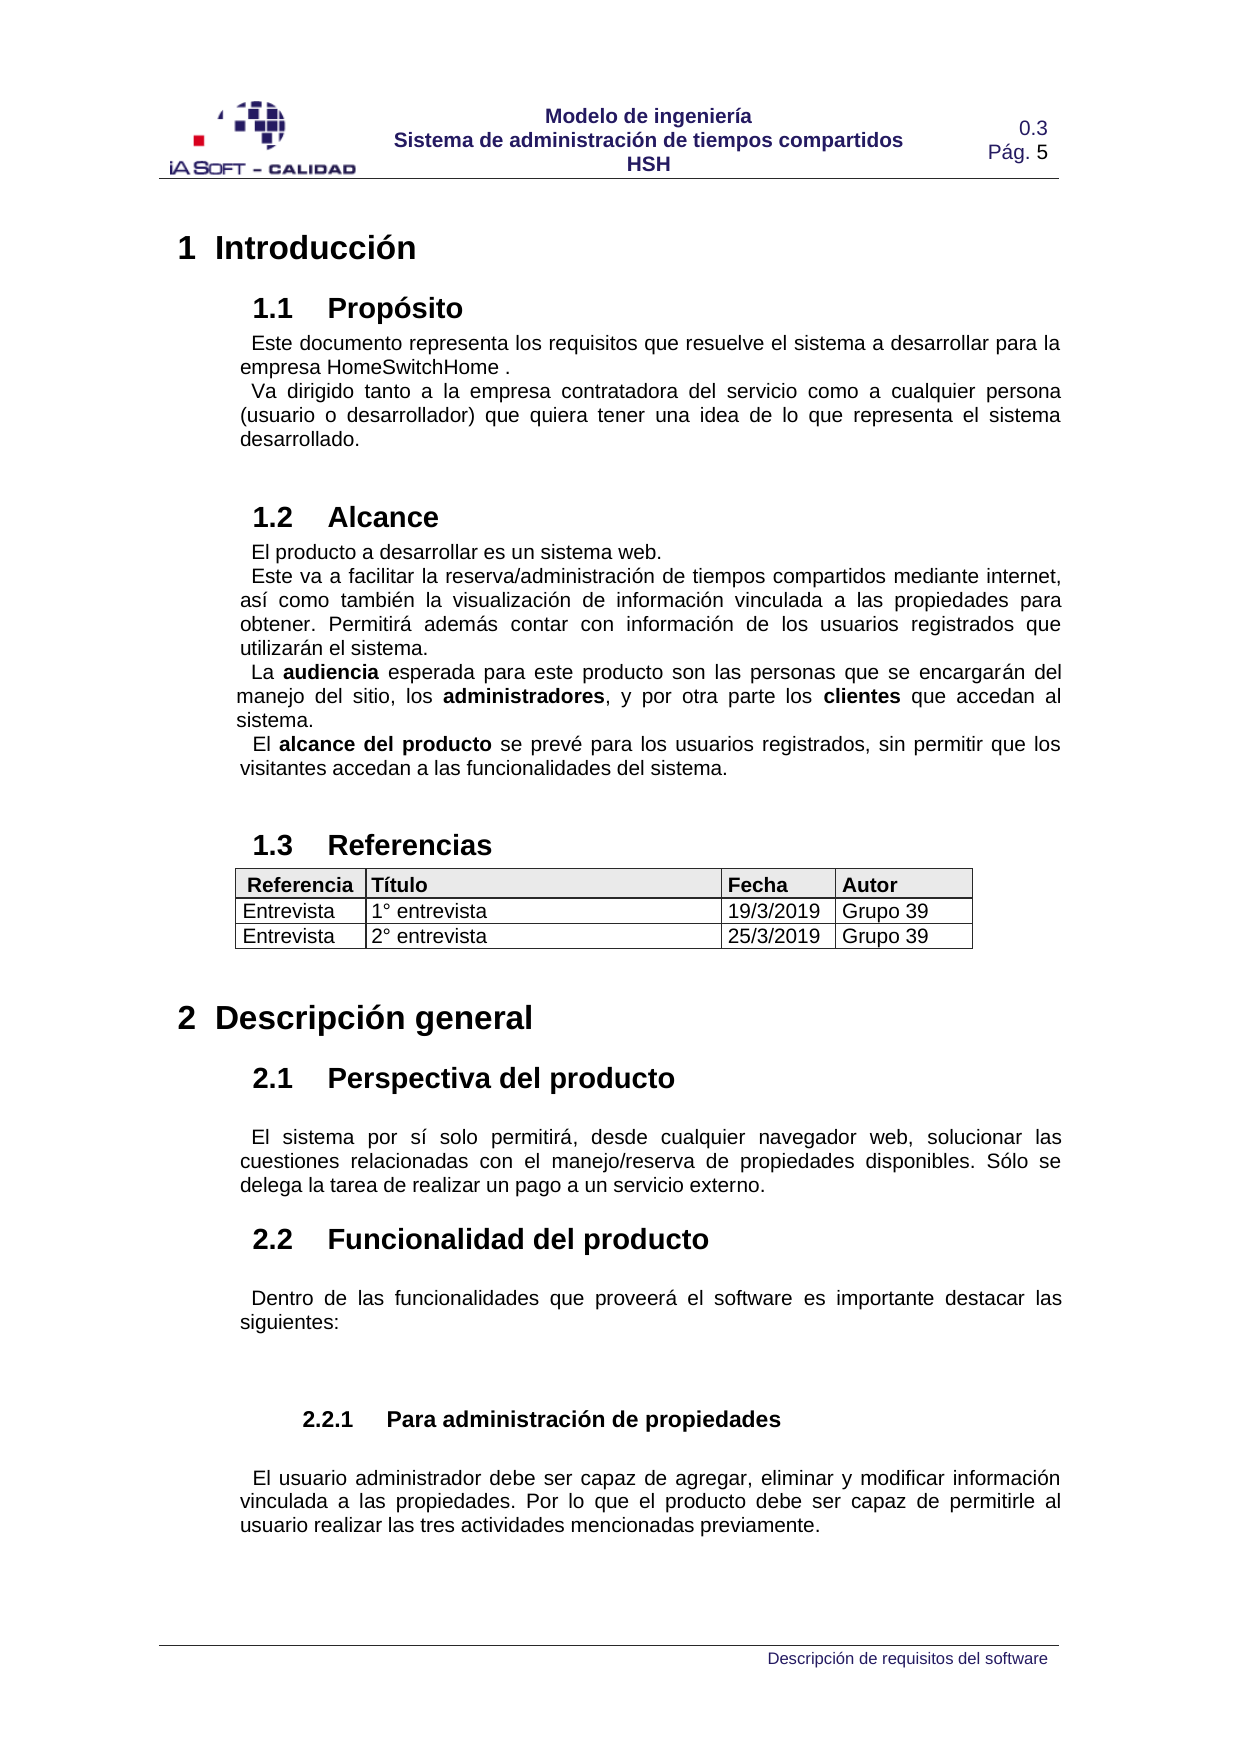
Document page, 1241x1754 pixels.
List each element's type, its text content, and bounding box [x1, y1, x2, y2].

subtitle Para administración de propiedades [302, 1406, 1062, 1433]
subtitle Funcionalidad del producto [252, 1222, 1062, 1255]
table_header Autor [836, 869, 972, 897]
table_header Referencia [236, 869, 365, 897]
text Dentro de las funcionalidades que proveerá el software es importante destacar las siguientes: [240, 1286, 1062, 1333]
text El usuario administrador debe ser capaz de agregar, eliminar y modificar información vinculada a las propiedades. Por lo que el producto debe ser capaz de permitirle al usuario realizar las tres actividades mencionadas previamente. [240, 1465, 1062, 1537]
text El alcance del producto se prevé para los usuarios registrados, sin permitir que los visitantes accedan a las funcionalidades del sistema. [240, 731, 1062, 779]
table_cell Grupo 39 [836, 899, 972, 923]
subtitle Propósito [252, 291, 1062, 325]
text El sistema por sí solo permitirá, desde cualquier navegador web, solucionar las cuestiones relacionadas con el manejo/reserva de propiedades disponibles. Sólo se delega la tarea de realizar un pago a un servicio externo. [240, 1125, 1062, 1197]
subtitle Referencias [252, 828, 1062, 862]
text La audiencia esperada para este producto son las personas que se encargarán del manejo del sitio, los administradores, y por otra parte los clientes que accedan al sistema. [236, 659, 1062, 731]
text Este va a facilitar la reserva/administración de tiempos compartidos mediante internet, así como también la visualización de información vinculada a las propiedades para obtener. Permitirá además contar con información de los usuarios registrados que utilizarán el sistema. [240, 564, 1062, 659]
table_header Fecha [722, 869, 835, 897]
text Va dirigido tanto a la empresa contratadora del servicio como a cualquier persona (usuario o desarrollador) que quiera tener una idea de lo que representa el sistema desarrollado. [240, 379, 1062, 451]
table_header Título [367, 869, 721, 897]
picture [170, 101, 359, 178]
table_cell 1° entrevista [367, 899, 721, 923]
text El producto a desarrollar es un sistema web. [240, 540, 1062, 564]
table_cell 19/3/2019 [722, 899, 835, 923]
text Este documento representa los requisitos que resuelve el sistema a desarrollar para la empresa HomeSwitchHome . [240, 331, 1062, 379]
table_cell Grupo 39 [836, 924, 972, 948]
table_cell Entrevista [236, 899, 365, 923]
table_cell 25/3/2019 [722, 924, 835, 948]
subtitle Introducción [177, 228, 1062, 266]
subtitle Perspectiva del producto [252, 1061, 1062, 1095]
table_cell 2° entrevista [367, 924, 721, 948]
table_cell Entrevista [236, 924, 365, 948]
subtitle Alcance [252, 500, 1062, 533]
subtitle Descripción general [177, 998, 1062, 1036]
